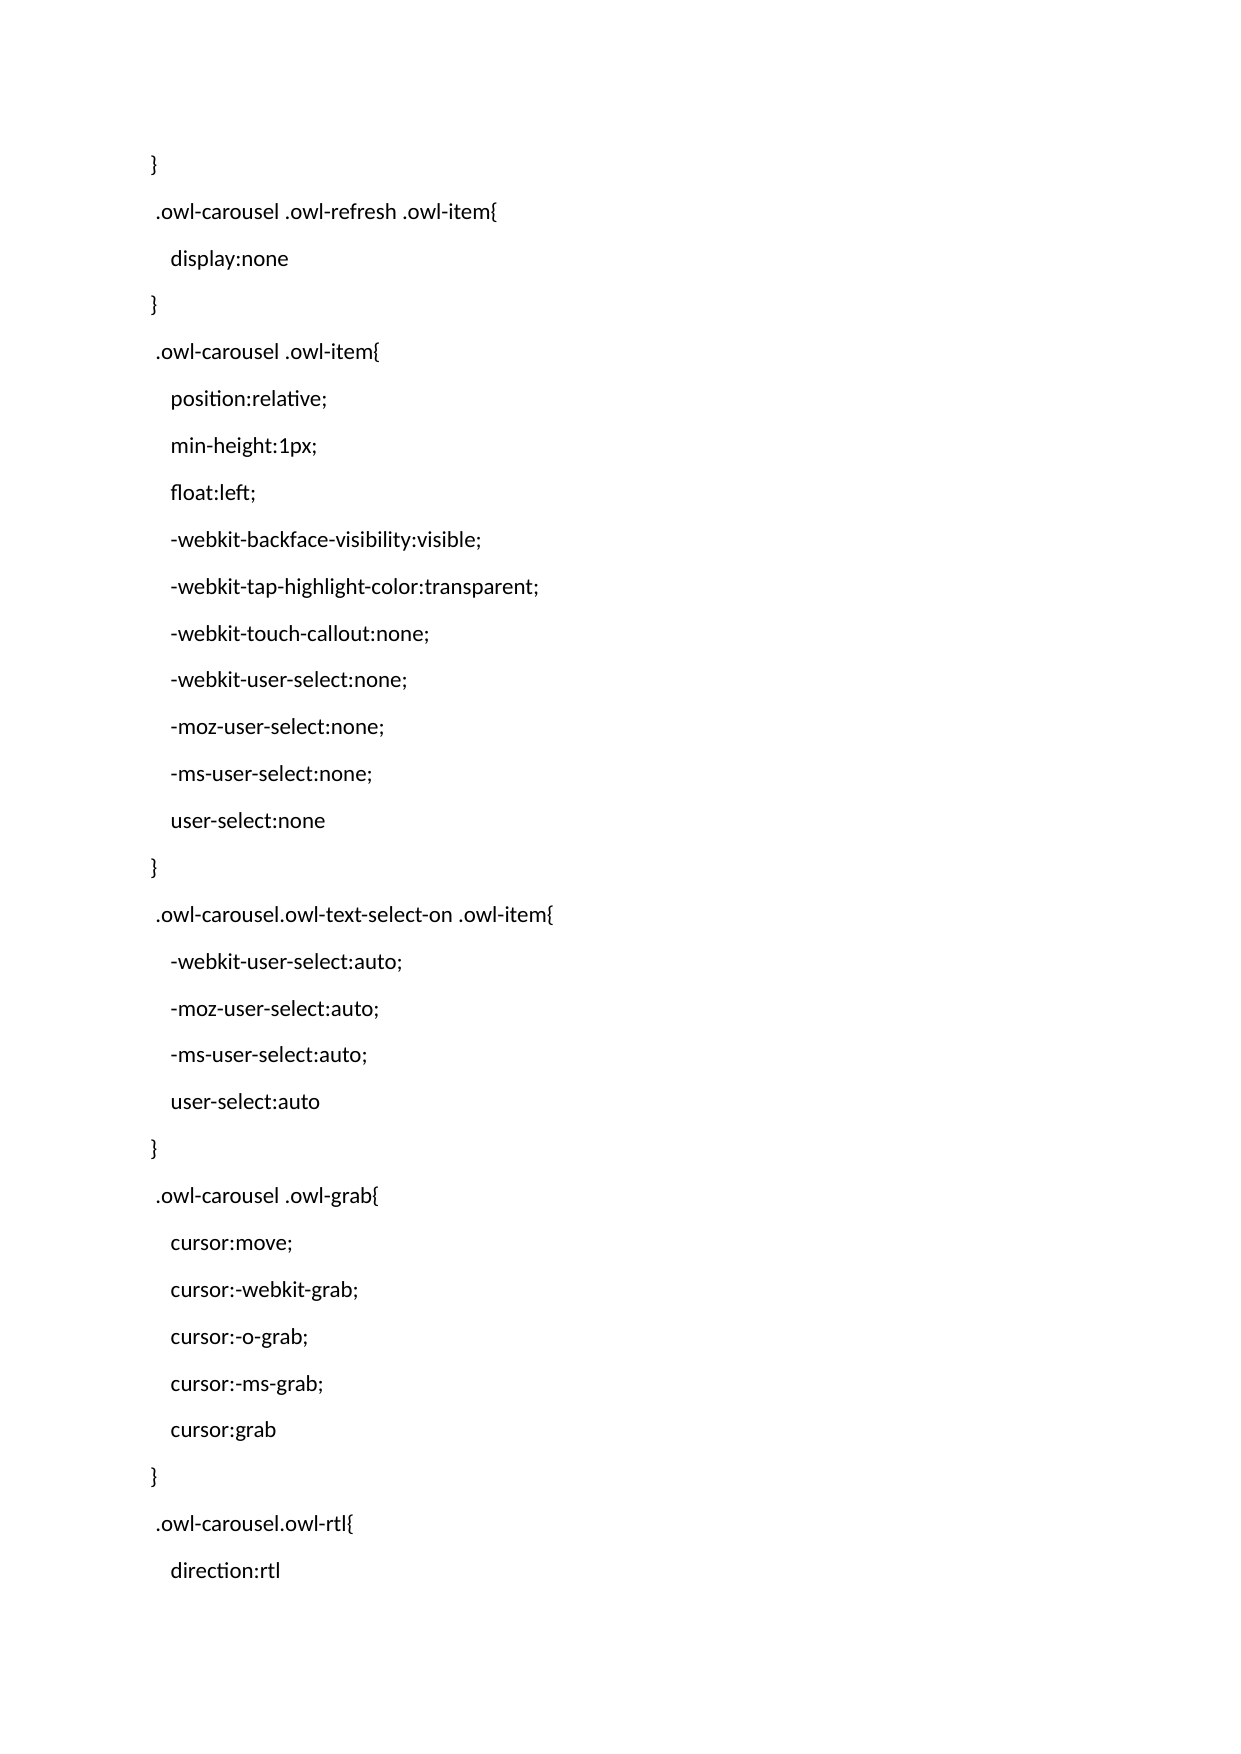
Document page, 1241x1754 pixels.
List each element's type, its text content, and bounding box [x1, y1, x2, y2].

text .owl-carousel .owl-grab{ [150, 1181, 1090, 1209]
text -webkit-user-select:none; [150, 666, 1090, 694]
text cursor:move; [150, 1228, 1090, 1256]
text direction:rtl [150, 1556, 1090, 1584]
text -webkit-tap-highlight-color:transparent; [150, 572, 1090, 600]
text .owl-carousel .owl-refresh .owl-item{ [150, 197, 1090, 225]
text .owl-carousel.owl-text-select-on .owl-item{ [150, 900, 1090, 928]
text -webkit-touch-callout:none; [150, 619, 1090, 647]
text } [150, 1462, 1090, 1491]
text -webkit-user-select:auto; [150, 947, 1090, 975]
text float:left; [150, 478, 1090, 506]
text -webkit-backface-visibility:visible; [150, 525, 1090, 553]
text } [150, 853, 1090, 881]
text cursor:grab [150, 1416, 1090, 1444]
text } [150, 1134, 1090, 1162]
text -ms-user-select:auto; [150, 1041, 1090, 1069]
text display:none [150, 244, 1090, 272]
text } [150, 291, 1090, 319]
text position:relative; [150, 384, 1090, 412]
text -moz-user-select:none; [150, 712, 1090, 741]
text user-select:none [150, 806, 1090, 834]
text .owl-carousel.owl-rtl{ [150, 1509, 1090, 1537]
text .owl-carousel .owl-item{ [150, 337, 1090, 366]
text -moz-user-select:auto; [150, 994, 1090, 1022]
text cursor:-ms-grab; [150, 1369, 1090, 1397]
text -ms-user-select:none; [150, 759, 1090, 787]
text cursor:-o-grab; [150, 1322, 1090, 1350]
text min-height:1px; [150, 431, 1090, 459]
text cursor:-webkit-grab; [150, 1275, 1090, 1303]
text } [150, 150, 1090, 178]
text user-select:auto [150, 1087, 1090, 1116]
